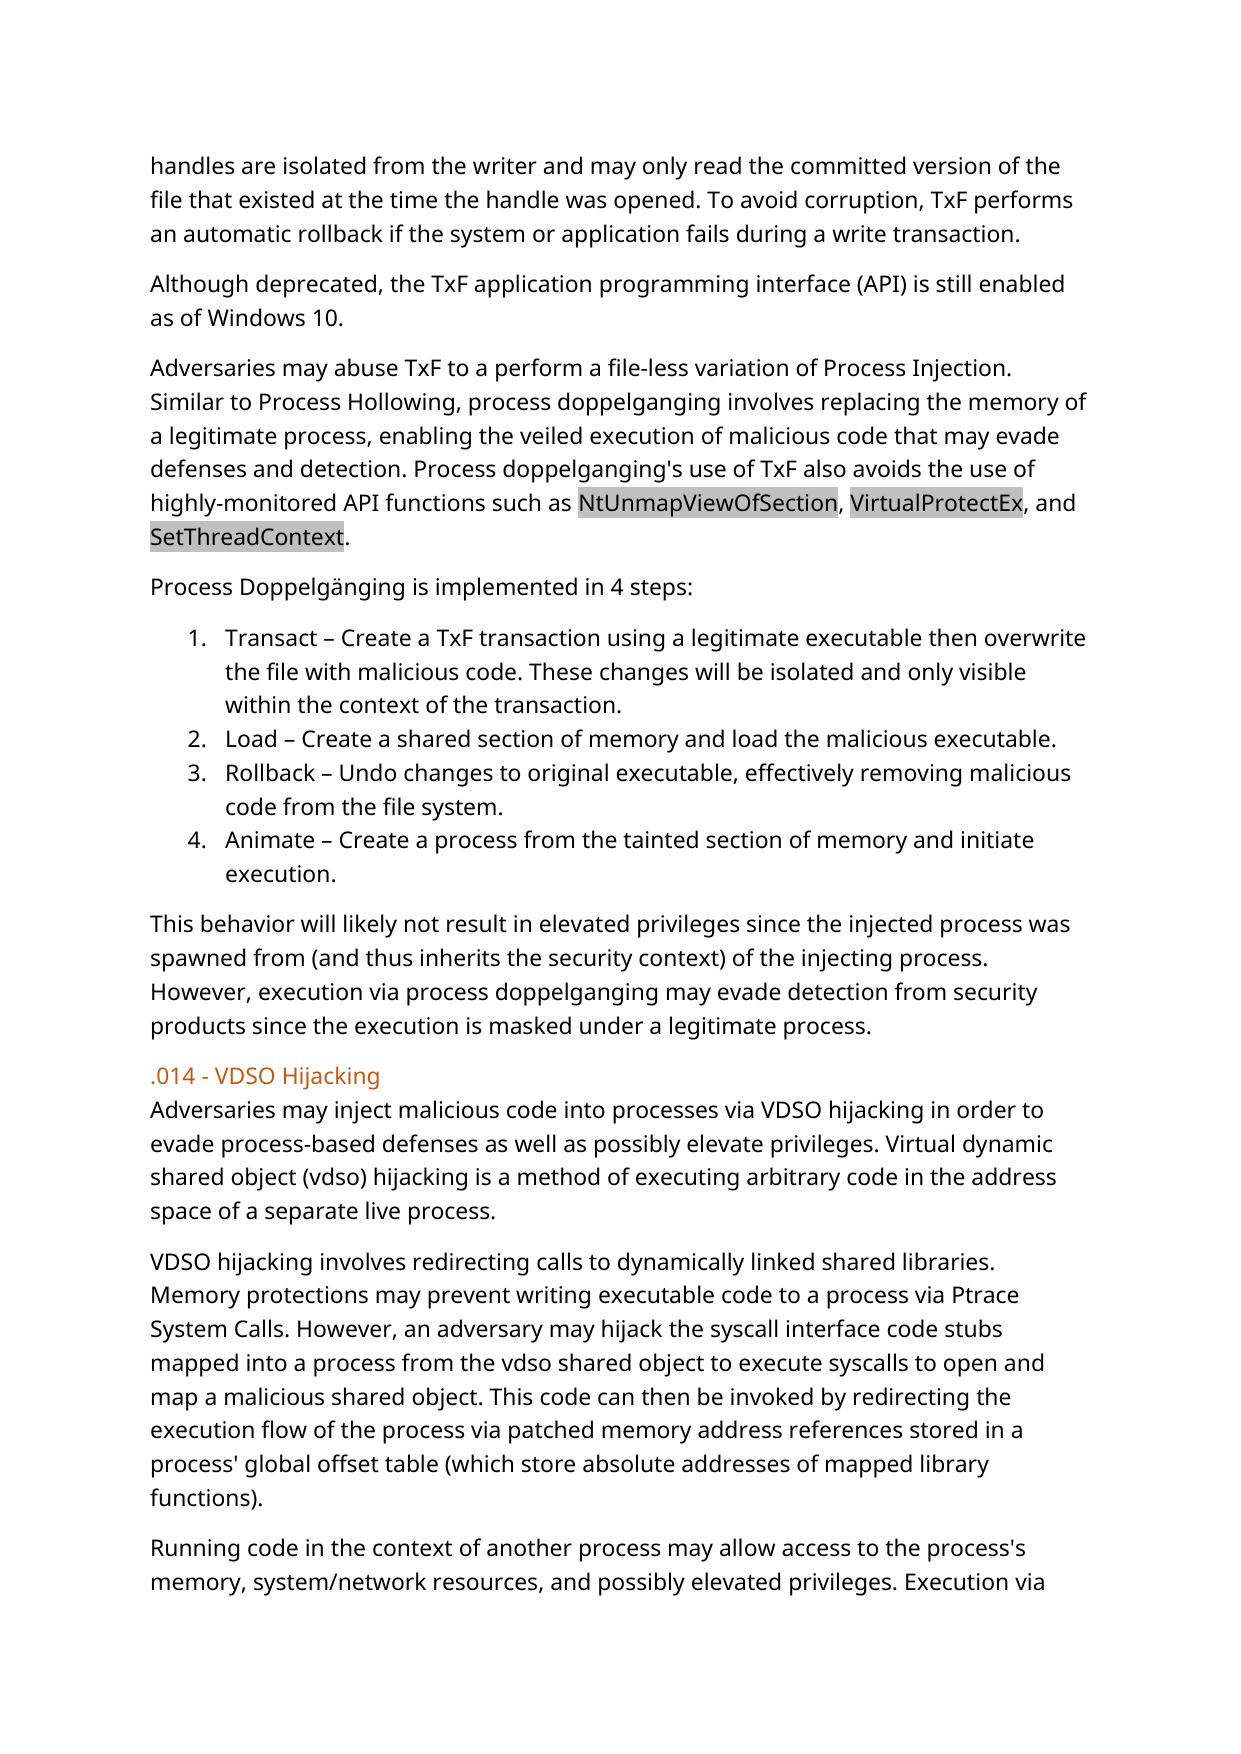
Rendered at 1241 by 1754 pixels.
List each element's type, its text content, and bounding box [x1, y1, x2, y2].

subtitle .014 - VDSO Hijacking [150, 1060, 1090, 1091]
text Although deprecated, the TxF application programming interface (API) is still enabled as of Windows 10. [150, 268, 1090, 333]
text VDSO hijacking involves redirecting calls to dynamically linked shared libraries. Memory protections may prevent writing executable code to a process via Ptrace System Calls. However, an adversary may hijack the syscall interface code stubs mapped into a process from the vdso shared object to execute syscalls to open and map a malicious shared object. This code can then be invoked by redirecting the execution flow of the process via patched memory address references stored in a process' global offset table (which store absolute addresses of mapped library functions). [150, 1245, 1090, 1513]
list Load – Create a shared section of memory and load the malicious executable. [187, 723, 1090, 754]
list Animate – Create a process from the tainted section of memory and initiate execution. [187, 824, 1090, 889]
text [150, 1532, 1090, 1597]
list Transact – Create a TxF transaction using a legitimate executable then overwrite the file with malicious code. These changes will be isolated and only visible within the context of the transaction. [187, 622, 1090, 720]
text Adversaries may inject malicious code into processes via VDSO hijacking in order to evade process-based defenses as well as possibly elevate privileges. Virtual dynamic shared object (vdso) hijacking is a method of executing arbitrary code in the address space of a separate live process. [150, 1094, 1090, 1226]
text This behavior will likely not result in elevated privileges since the injected process was spawned from (and thus inherits the security context) of the injecting process. However, execution via process doppelganging may evade detection from security products since the execution is masked under a legitimate process. [150, 908, 1090, 1041]
text Process Doppelgänging is implemented in 4 steps: [150, 571, 1090, 602]
text Adversaries may abuse TxF to a perform a file-less variation of Process Injection. Similar to Process Hollowing, process doppelganging involves replacing the memory of a legitimate process, enabling the veiled execution of malicious code that may evade defenses and detection. Process doppelganging's use of TxF also avoids the use of highly-monitored API functions such as NtUnmapViewOfSection, VirtualProtectEx, and SetThreadContext. [150, 352, 1090, 552]
list Rollback – Undo changes to original executable, effectively removing malicious code from the file system. [187, 757, 1090, 822]
